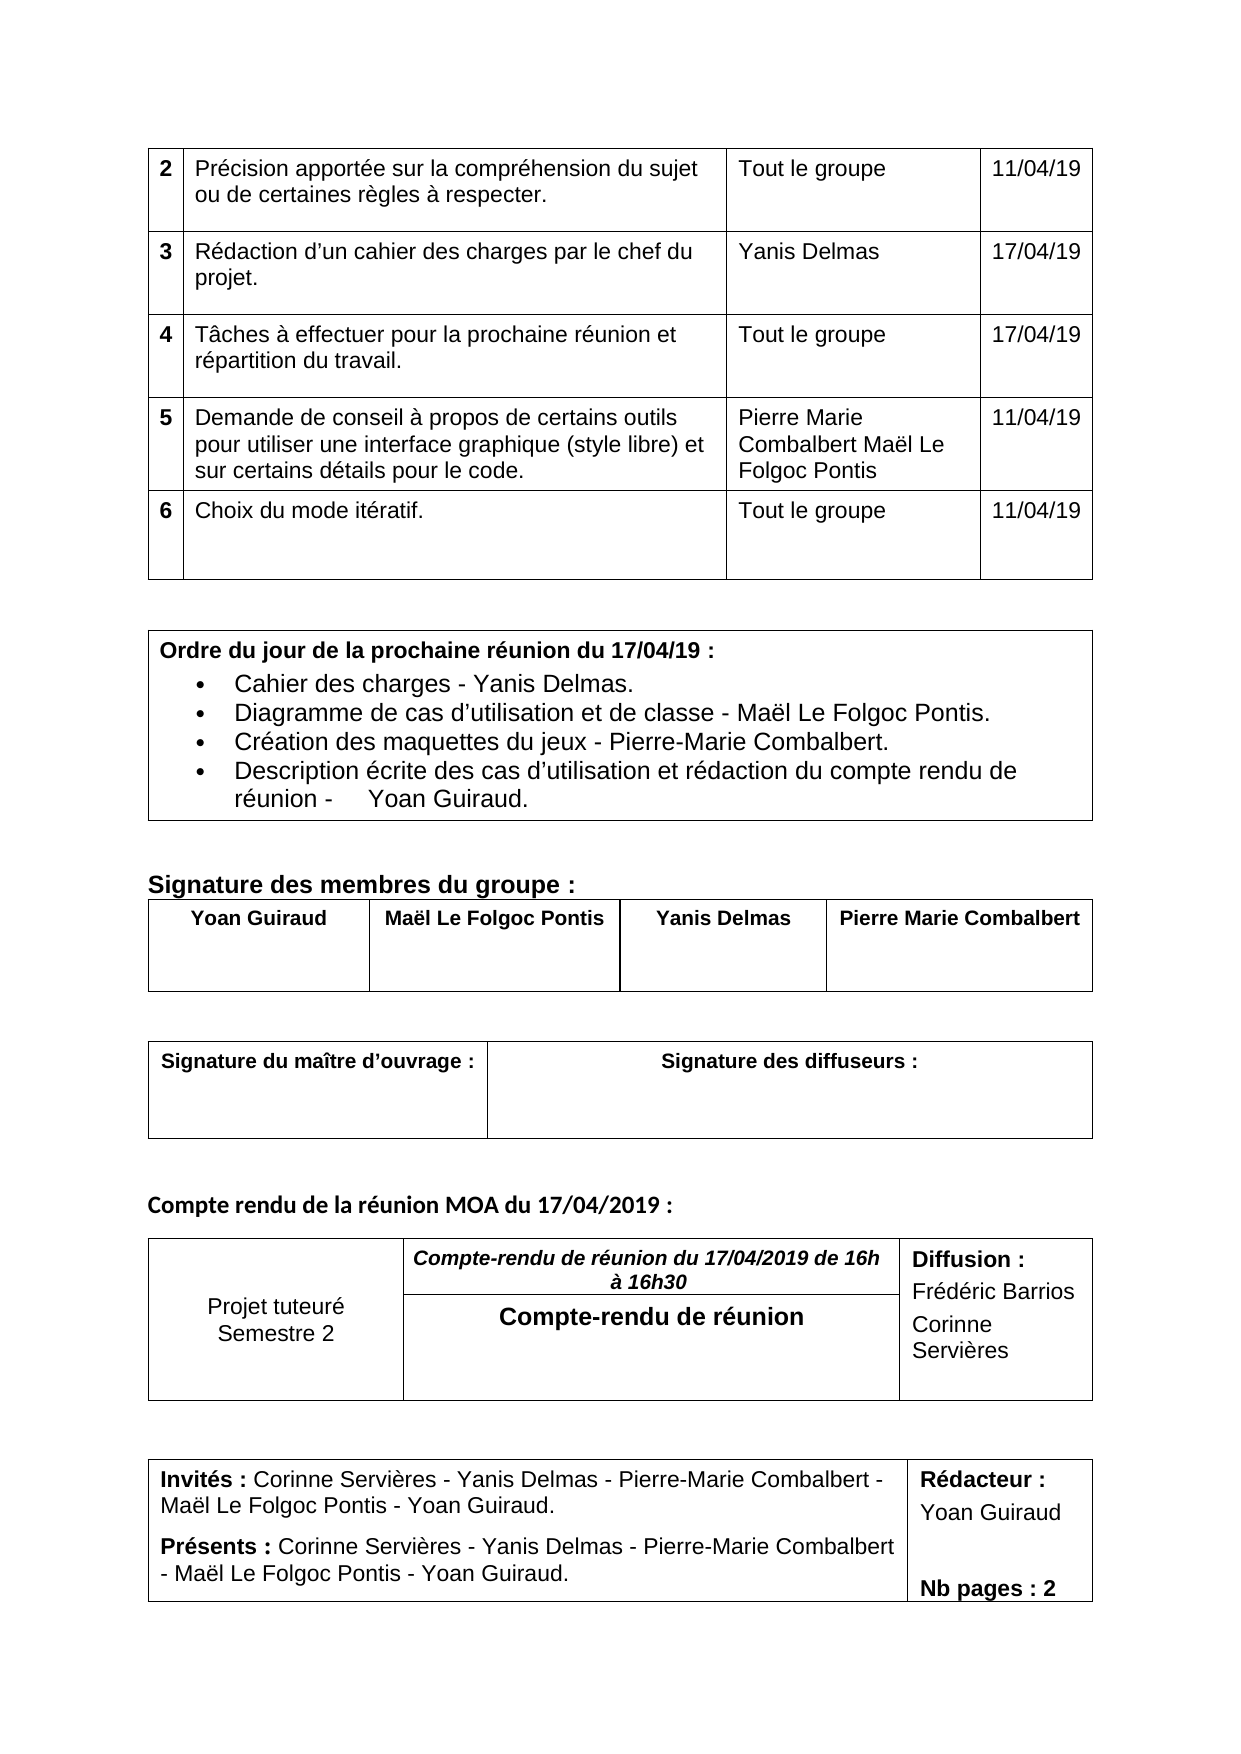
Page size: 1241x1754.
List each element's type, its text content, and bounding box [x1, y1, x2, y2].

table_cell Compte-rendu de réunion [404, 1295, 899, 1400]
table_header Pierre Marie Combalbert [827, 900, 1092, 991]
table_header Rédacteur : Yoan Guiraud Nb pages : 2 [908, 1460, 1092, 1601]
table_header Ordre du jour de la prochaine réunion du 17/04/19 : Cahier des charges - Yanis Delmas. Diagramme de cas d’utilisation et de classe - Maël Le Folgoc Pontis. Création des maquettes du jeux - Pierre-Marie Combalbert. Description écrite des cas d’utilisation et rédaction du compte rendu de réunion - Yoan Guiraud. [149, 631, 1092, 819]
table_cell Tâches à effectuer pour la prochaine réunion et répartition du travail. [184, 315, 726, 397]
table_cell Tout le groupe [727, 491, 980, 579]
table_cell Demande de conseil à propos de certains outils pour utiliser une interface graphique (style libre) et sur certains détails pour le code. [184, 398, 726, 489]
table_cell 3 [149, 232, 183, 314]
table_header Diffusion : Frédéric Barrios Corinne Servières [900, 1239, 1092, 1400]
text Signature des membres du groupe : [148, 870, 1093, 899]
table_header Compte-rendu de réunion du 17/04/2019 de 16h à 16h30 [404, 1239, 899, 1293]
table_cell 6 [149, 491, 183, 579]
table_header Signature des diffuseurs : [488, 1042, 1092, 1138]
table_cell Précision apportée sur la compréhension du sujet ou de certaines règles à respecter. [184, 149, 726, 231]
table_header Signature du maître d’ouvrage : [149, 1042, 487, 1138]
table_cell 17/04/19 [981, 315, 1092, 397]
table_header Maël Le Folgoc Pontis [370, 900, 619, 991]
text Compte rendu de la réunion MOA du 17/04/2019 : [148, 1189, 1093, 1219]
table_cell Rédaction d’un cahier des charges par le chef du projet. [184, 232, 726, 314]
table_cell Yanis Delmas [727, 232, 980, 314]
table_cell Tout le groupe [727, 315, 980, 397]
table_cell Pierre Marie Combalbert Maël Le Folgoc Pontis [727, 398, 980, 489]
table_header Yanis Delmas [621, 900, 826, 991]
table_header Yoan Guiraud [149, 900, 369, 991]
table_cell 17/04/19 [981, 232, 1092, 314]
table_cell 2 [149, 149, 183, 231]
table_cell Tout le groupe [727, 149, 980, 231]
table_cell 4 [149, 315, 183, 397]
table_cell 11/04/19 [981, 491, 1092, 579]
table_header Projet tuteuré Semestre 2 [149, 1239, 403, 1400]
table_cell 5 [149, 398, 183, 489]
table_cell 11/04/19 [981, 149, 1092, 231]
table_cell 11/04/19 [981, 398, 1092, 489]
table_cell Choix du mode itératif. [184, 491, 726, 579]
